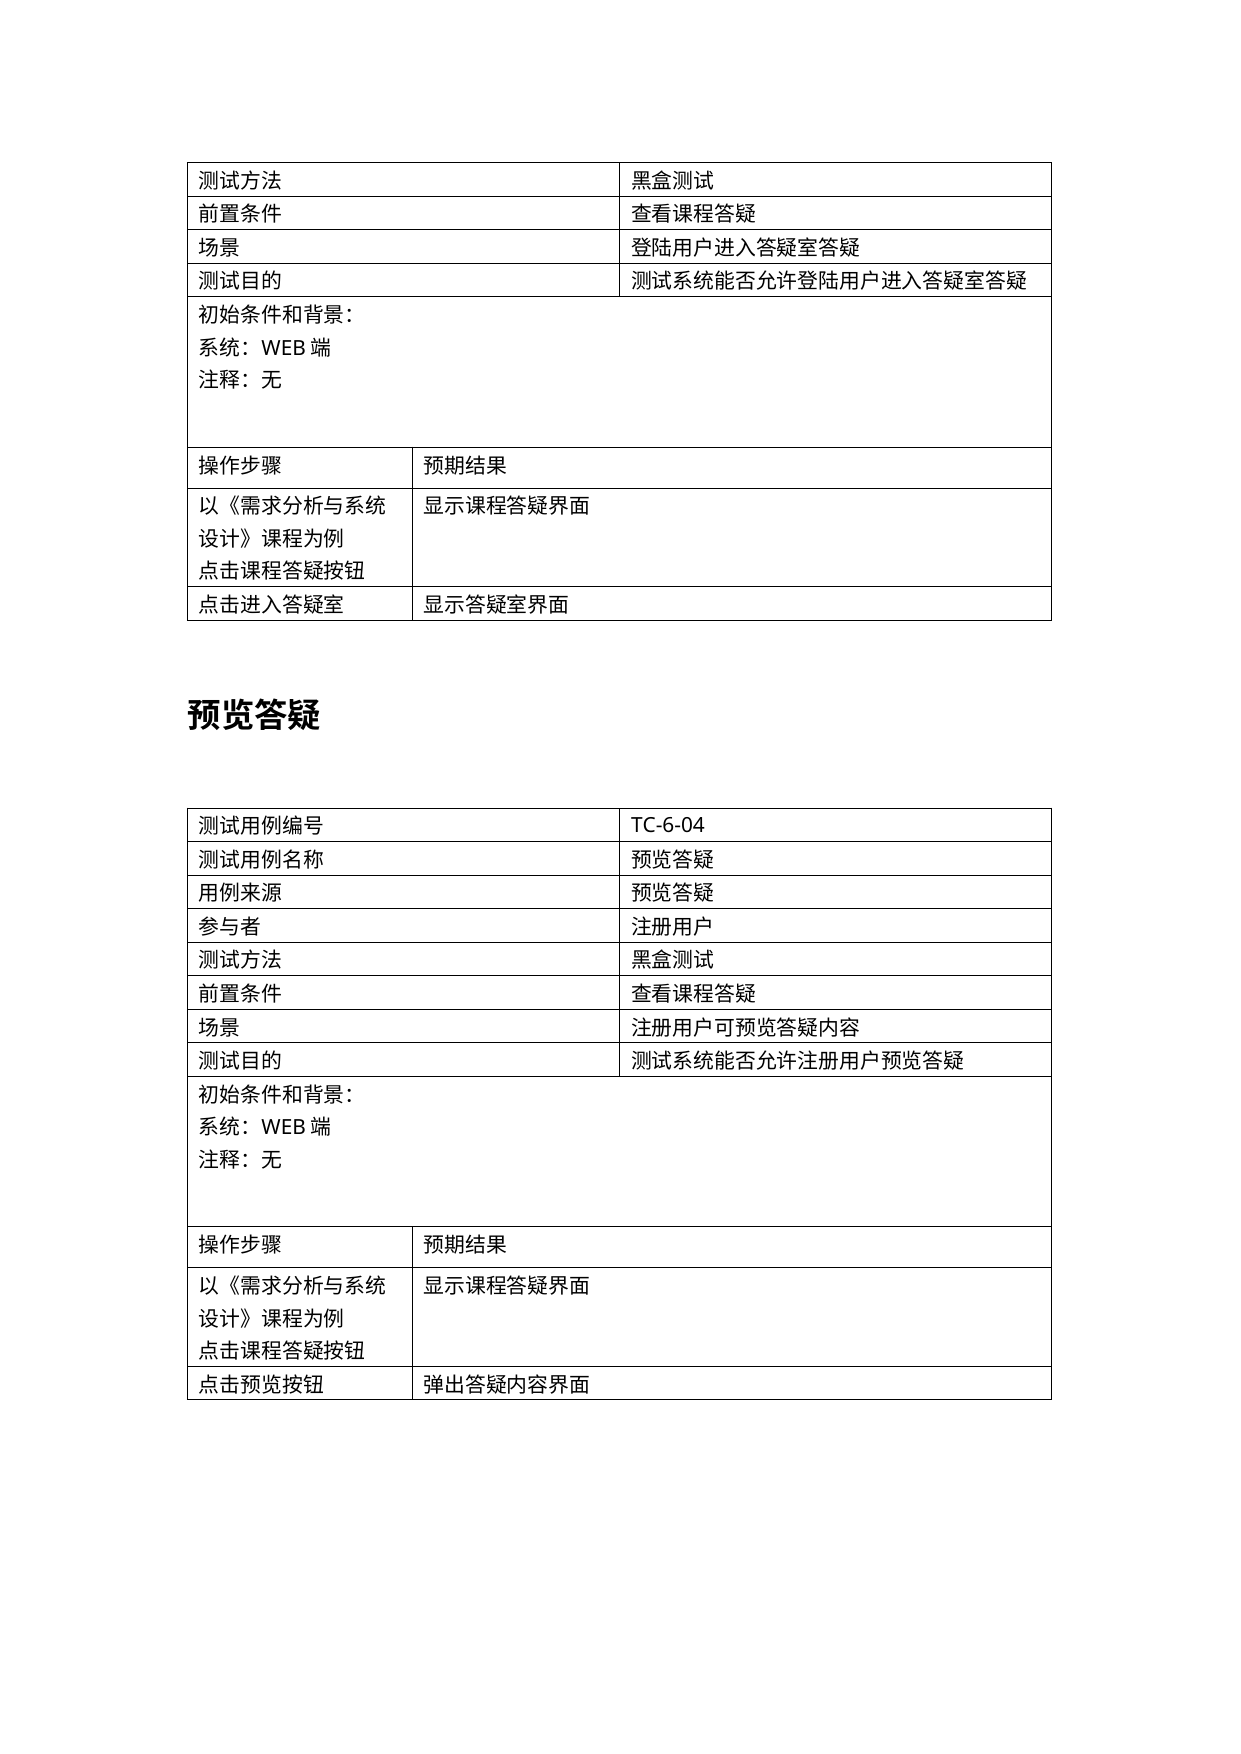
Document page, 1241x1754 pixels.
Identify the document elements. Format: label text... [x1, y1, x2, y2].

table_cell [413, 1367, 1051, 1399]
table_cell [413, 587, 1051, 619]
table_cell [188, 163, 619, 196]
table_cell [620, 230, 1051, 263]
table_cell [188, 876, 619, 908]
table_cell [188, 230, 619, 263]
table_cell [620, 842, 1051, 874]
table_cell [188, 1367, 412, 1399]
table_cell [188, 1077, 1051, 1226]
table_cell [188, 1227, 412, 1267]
subtitle 预览答疑 [187, 680, 1053, 745]
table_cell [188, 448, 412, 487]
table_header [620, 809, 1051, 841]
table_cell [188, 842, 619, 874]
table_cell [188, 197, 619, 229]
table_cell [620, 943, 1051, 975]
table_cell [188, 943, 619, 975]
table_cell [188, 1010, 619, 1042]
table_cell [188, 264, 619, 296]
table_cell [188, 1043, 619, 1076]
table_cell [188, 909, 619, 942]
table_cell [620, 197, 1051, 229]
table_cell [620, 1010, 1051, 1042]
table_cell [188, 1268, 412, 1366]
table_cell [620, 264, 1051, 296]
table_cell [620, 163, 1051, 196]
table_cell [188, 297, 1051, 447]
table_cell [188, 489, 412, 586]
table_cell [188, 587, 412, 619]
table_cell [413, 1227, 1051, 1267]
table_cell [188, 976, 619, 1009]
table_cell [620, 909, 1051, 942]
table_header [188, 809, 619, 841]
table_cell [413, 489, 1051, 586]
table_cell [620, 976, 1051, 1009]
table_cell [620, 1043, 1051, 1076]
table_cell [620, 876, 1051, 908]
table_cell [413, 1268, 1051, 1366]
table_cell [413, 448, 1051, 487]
